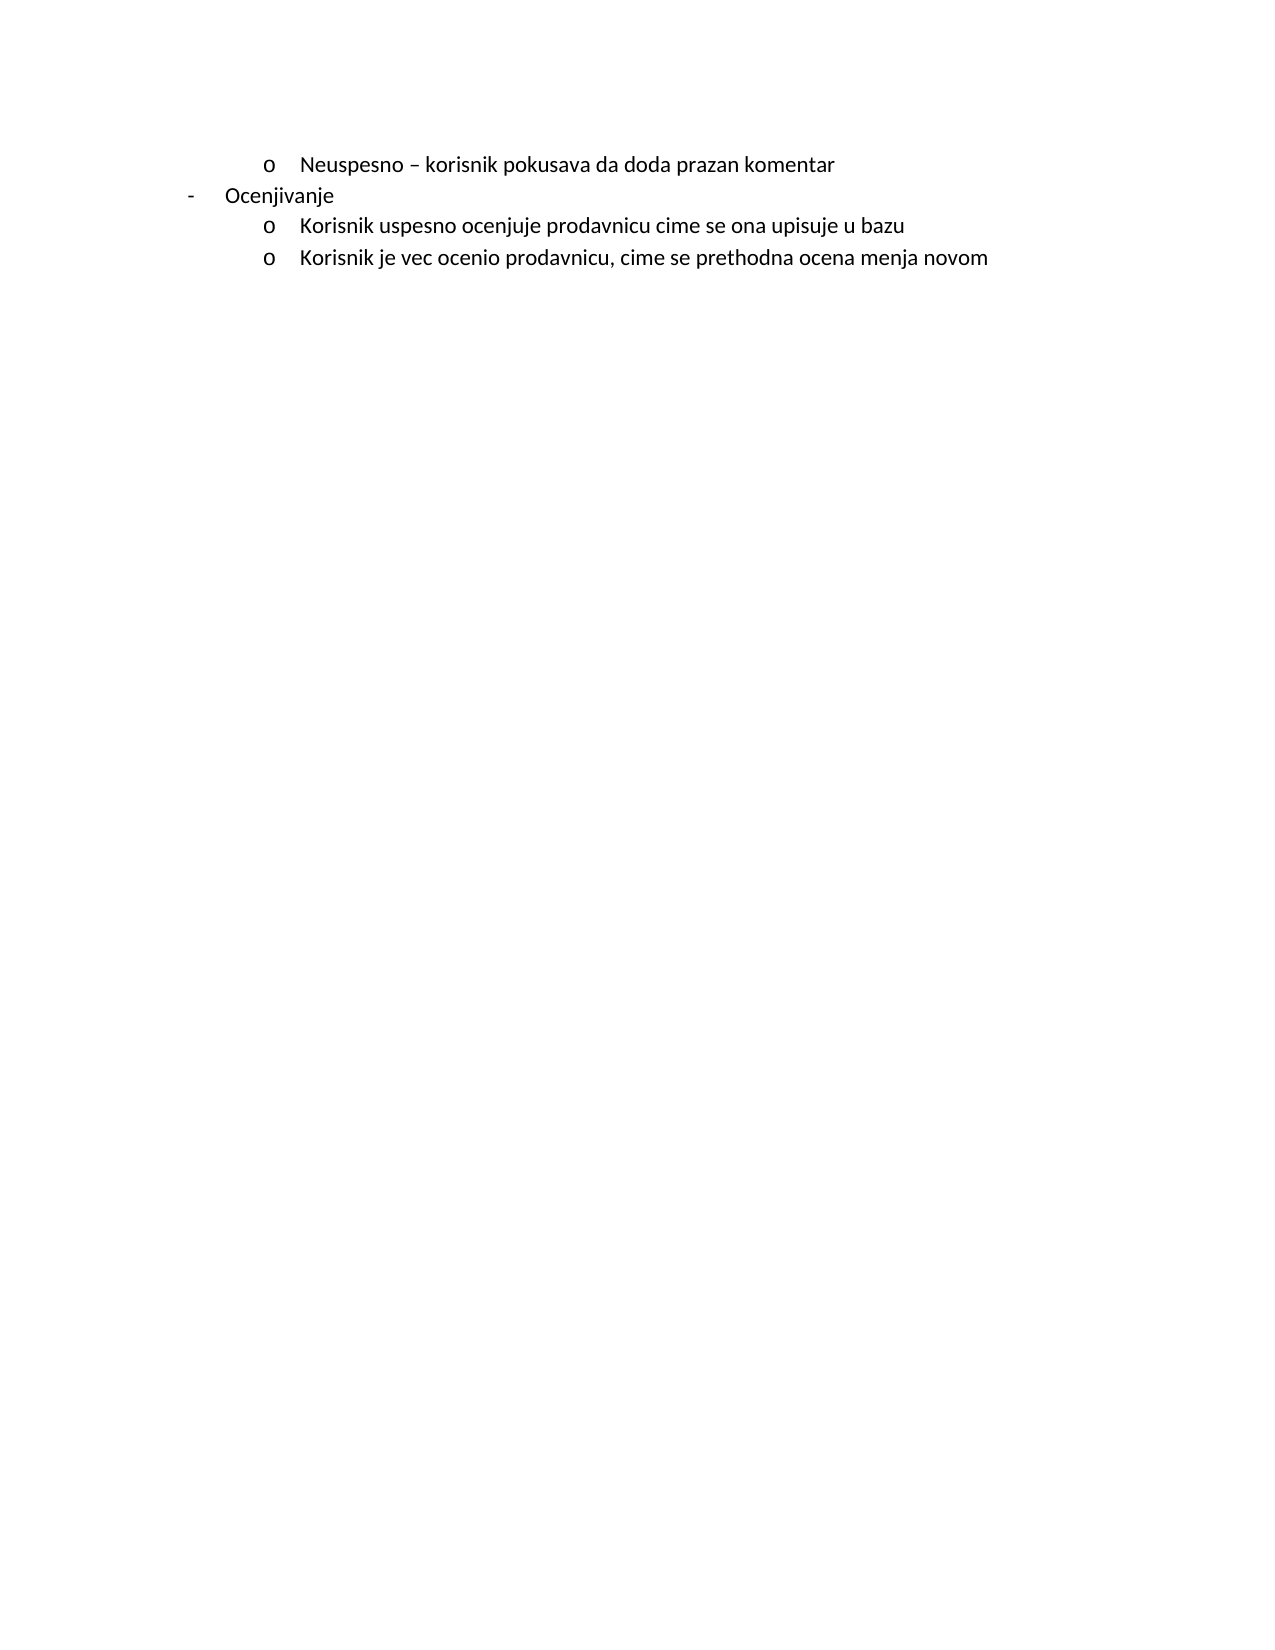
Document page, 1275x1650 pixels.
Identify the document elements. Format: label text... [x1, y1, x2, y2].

list Korisnik uspesno ocenjuje prodavnicu cime se ona upisuje u bazu [262, 212, 1125, 241]
list Ocenjivanje [187, 181, 1125, 209]
list Korisnik je vec ocenio prodavnicu, cime se prethodna ocena menja novom [262, 243, 1125, 272]
list Neuspesno – korisnik pokusava da doda prazan komentar [262, 150, 1125, 179]
